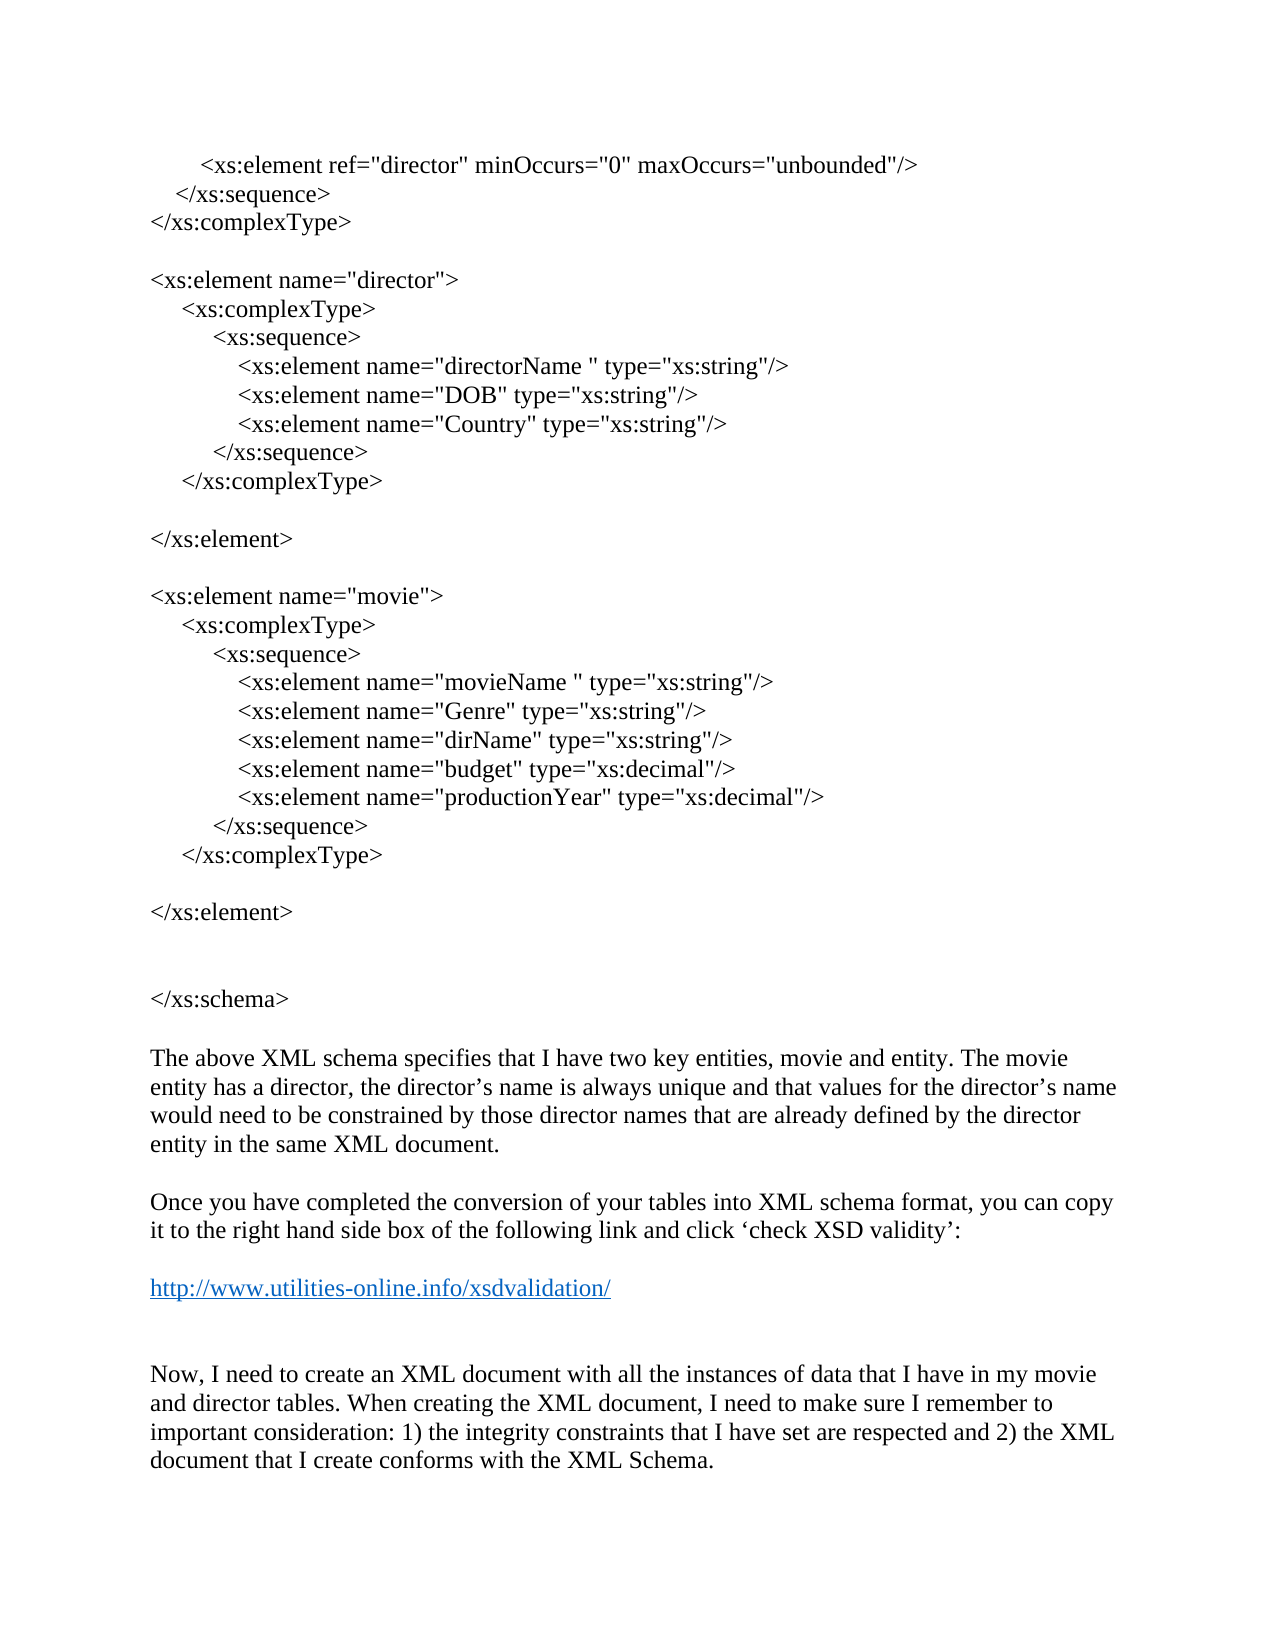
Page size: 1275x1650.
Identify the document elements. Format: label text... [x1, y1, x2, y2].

text <xs:element name="DOB" type="xs:string"/> [150, 380, 1125, 409]
text </xs:element> [150, 897, 1125, 926]
text <xs:element name="dirName" type="xs:string"/> [150, 725, 1125, 754]
text <xs:element name="directorName " type="xs:string"/> [150, 351, 1125, 380]
text Now, I need to create an XML document with all the instances of data that I have in my movie and director tables. When creating the XML document, I need to make sure I remember to important consideration: 1) the integrity constraints that I have set are respected and 2) the XML document that I create conforms with the XML Schema. [150, 1359, 1125, 1474]
text <xs:sequence> [150, 639, 1125, 667]
text </xs:sequence> [150, 811, 1125, 840]
text <xs:element name="Genre" type="xs:string"/> [150, 696, 1125, 725]
text <xs:element ref="director" minOccurs="0" maxOccurs="unbounded"/> [150, 150, 1125, 179]
text </xs:sequence> [150, 179, 1125, 207]
text </xs:complexType> [150, 466, 1125, 495]
text <xs:complexType> [150, 294, 1125, 322]
text </xs:element> [150, 524, 1125, 552]
text <xs:element name="director"> [150, 265, 1125, 294]
text http://www.utilities-online.info/xsdvalidation/ [150, 1273, 1125, 1302]
text <xs:sequence> [150, 322, 1125, 351]
text </xs:sequence> [150, 437, 1125, 466]
text <xs:element name="movieName " type="xs:string"/> [150, 667, 1125, 696]
text <xs:element name="Country" type="xs:string"/> [150, 409, 1125, 437]
text </xs:complexType> [150, 840, 1125, 869]
text </xs:complexType> [150, 207, 1125, 236]
text <xs:element name="budget" type="xs:decimal"/> [150, 754, 1125, 782]
text The above XML schema specifies that I have two key entities, movie and entity. The movie entity has a director, the director’s name is always unique and that values for the director’s name would need to be constrained by those director names that are already defined by the director entity in the same XML document. [150, 1043, 1125, 1158]
text <xs:element name="movie"> [150, 581, 1125, 610]
text </xs:schema> [150, 984, 1125, 1012]
text <xs:element name="productionYear" type="xs:decimal"/> [150, 782, 1125, 811]
text <xs:complexType> [150, 610, 1125, 639]
text Once you have completed the conversion of your tables into XML schema format, you can copy it to the right hand side box of the following link and click ‘check XSD validity’: [150, 1187, 1125, 1244]
